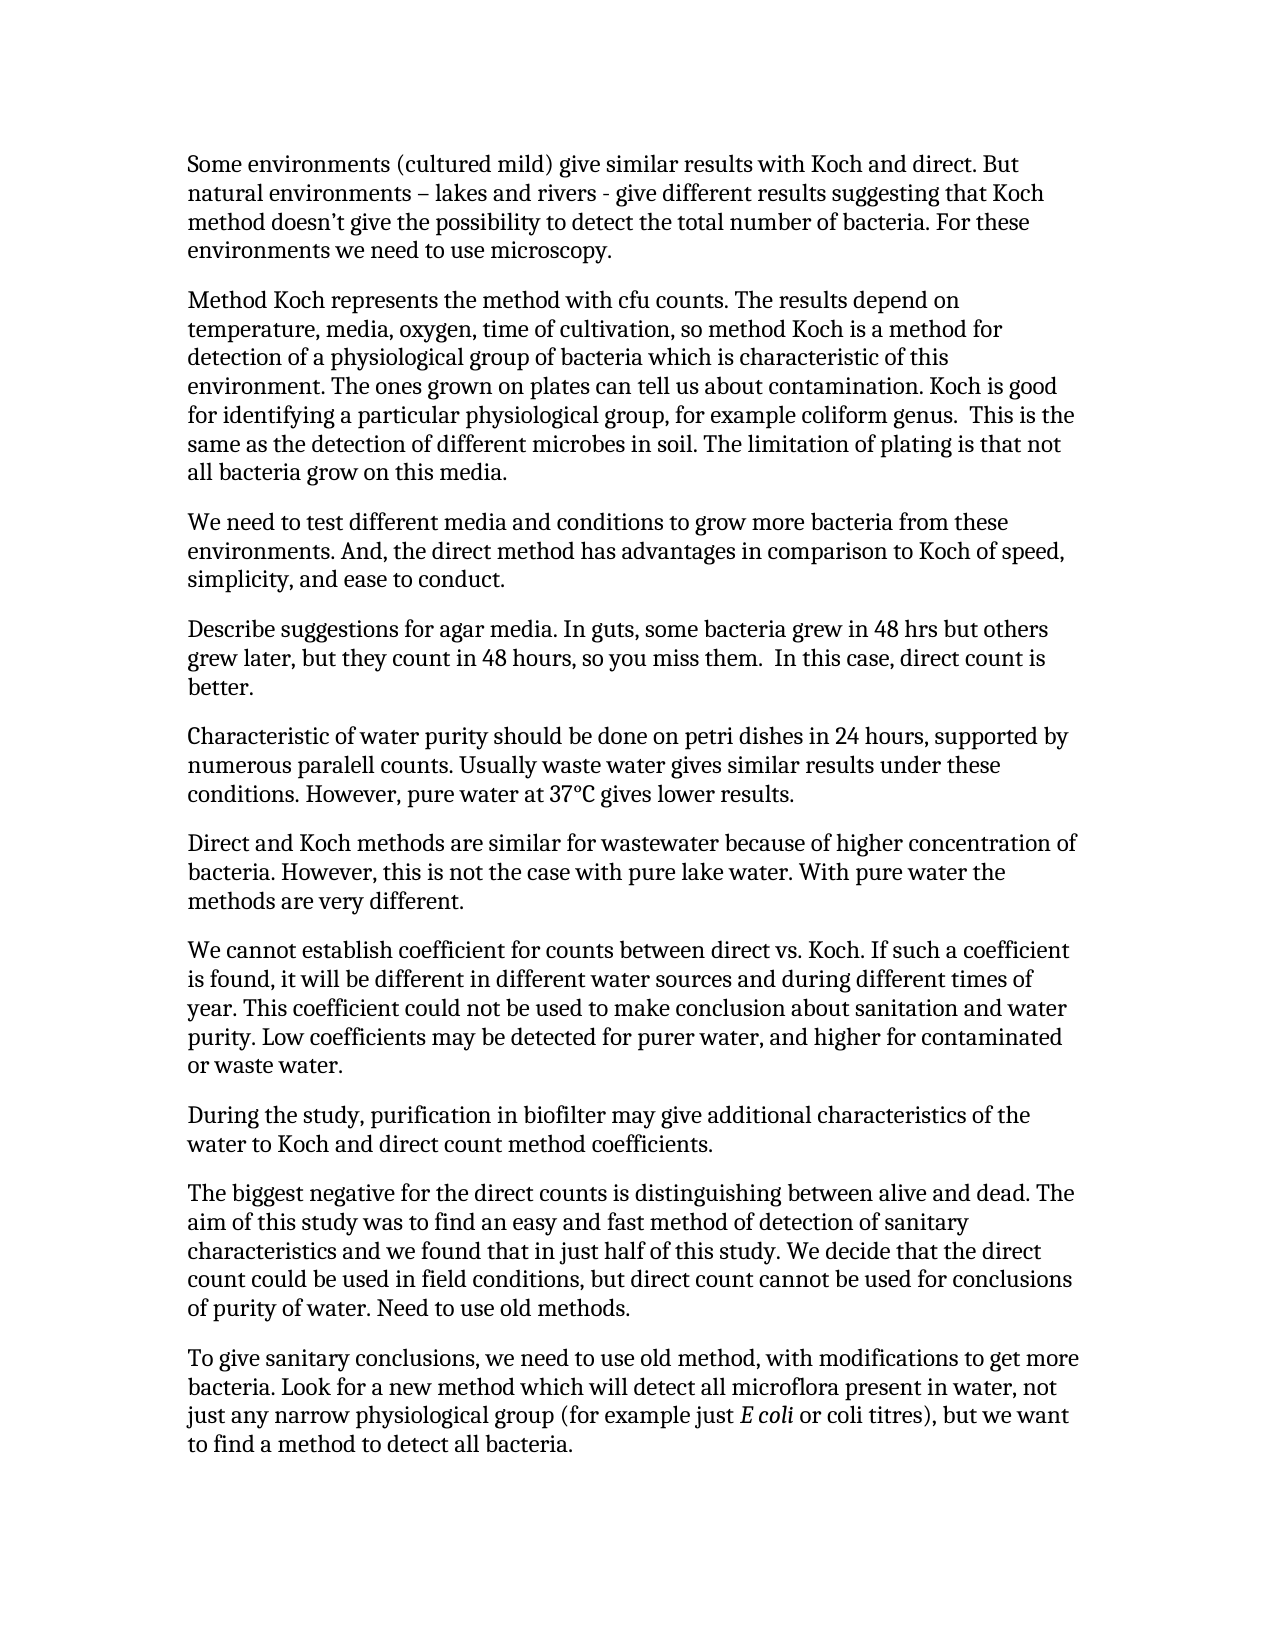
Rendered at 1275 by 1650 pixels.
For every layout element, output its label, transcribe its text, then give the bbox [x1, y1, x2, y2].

text To give sanitary conclusions, we need to use old method, with modifications to get more bacteria. Look for a new method which will detect all microflora present in water, not just any narrow physiological group (for example just E coli or coli titres), but we want to find a method to detect all bacteria. [187, 1344, 1087, 1459]
text During the study, purification in biofilter may give additional characteristics of the water to Koch and direct count method coefficients. [187, 1101, 1087, 1158]
text Describe suggestions for agar media. In guts, some bacteria grew in 48 hrs but others grew later, but they count in 48 hours, so you miss them. In this case, direct count is better. [187, 615, 1087, 701]
text Characteristic of water purity should be done on petri dishes in 24 hours, supported by numerous paralell counts. Usually waste water gives similar results under these conditions. However, pure water at 37°C gives lower results. [187, 722, 1087, 808]
text Method Koch represents the method with cfu counts. The results depend on temperature, media, oxygen, time of cultivation, so method Koch is a method for detection of a physiological group of bacteria which is characteristic of this environment. The ones grown on plates can tell us about contamination. Koch is good for identifying a particular physiological group, for example coliform genus. This is the same as the detection of different microbes in soil. The limitation of plating is that not all bacteria grow on this media. [187, 286, 1087, 487]
text We cannot establish coefficient for counts between direct vs. Koch. If such a coefficient is found, it will be different in different water sources and during different times of year. This coefficient could not be used to make conclusion about sanitation and water purity. Low coefficients may be detected for purer water, and higher for contaminated or waste water. [187, 936, 1087, 1080]
text Some environments (cultured mild) give similar results with Koch and direct. But natural environments – lakes and rivers - give different results suggesting that Koch method doesn’t give the possibility to detect the total number of bacteria. For these environments we need to use microscopy. [187, 150, 1087, 265]
text The biggest negative for the direct counts is distinguishing between alive and dead. The aim of this study was to find an easy and fast method of detection of sanitary characteristics and we found that in just half of this study. We decide that the direct count could be used in field conditions, but direct count cannot be used for conclusions of purity of water. Need to use old methods. [187, 1179, 1087, 1323]
text Direct and Koch methods are similar for wastewater because of higher concentration of bacteria. However, this is not the case with pure lake water. With pure water the methods are very different. [187, 829, 1087, 915]
text We need to test different media and conditions to grow more bacteria from these environments. And, the direct method has advantages in comparison to Koch of speed, simplicity, and ease to conduct. [187, 508, 1087, 594]
